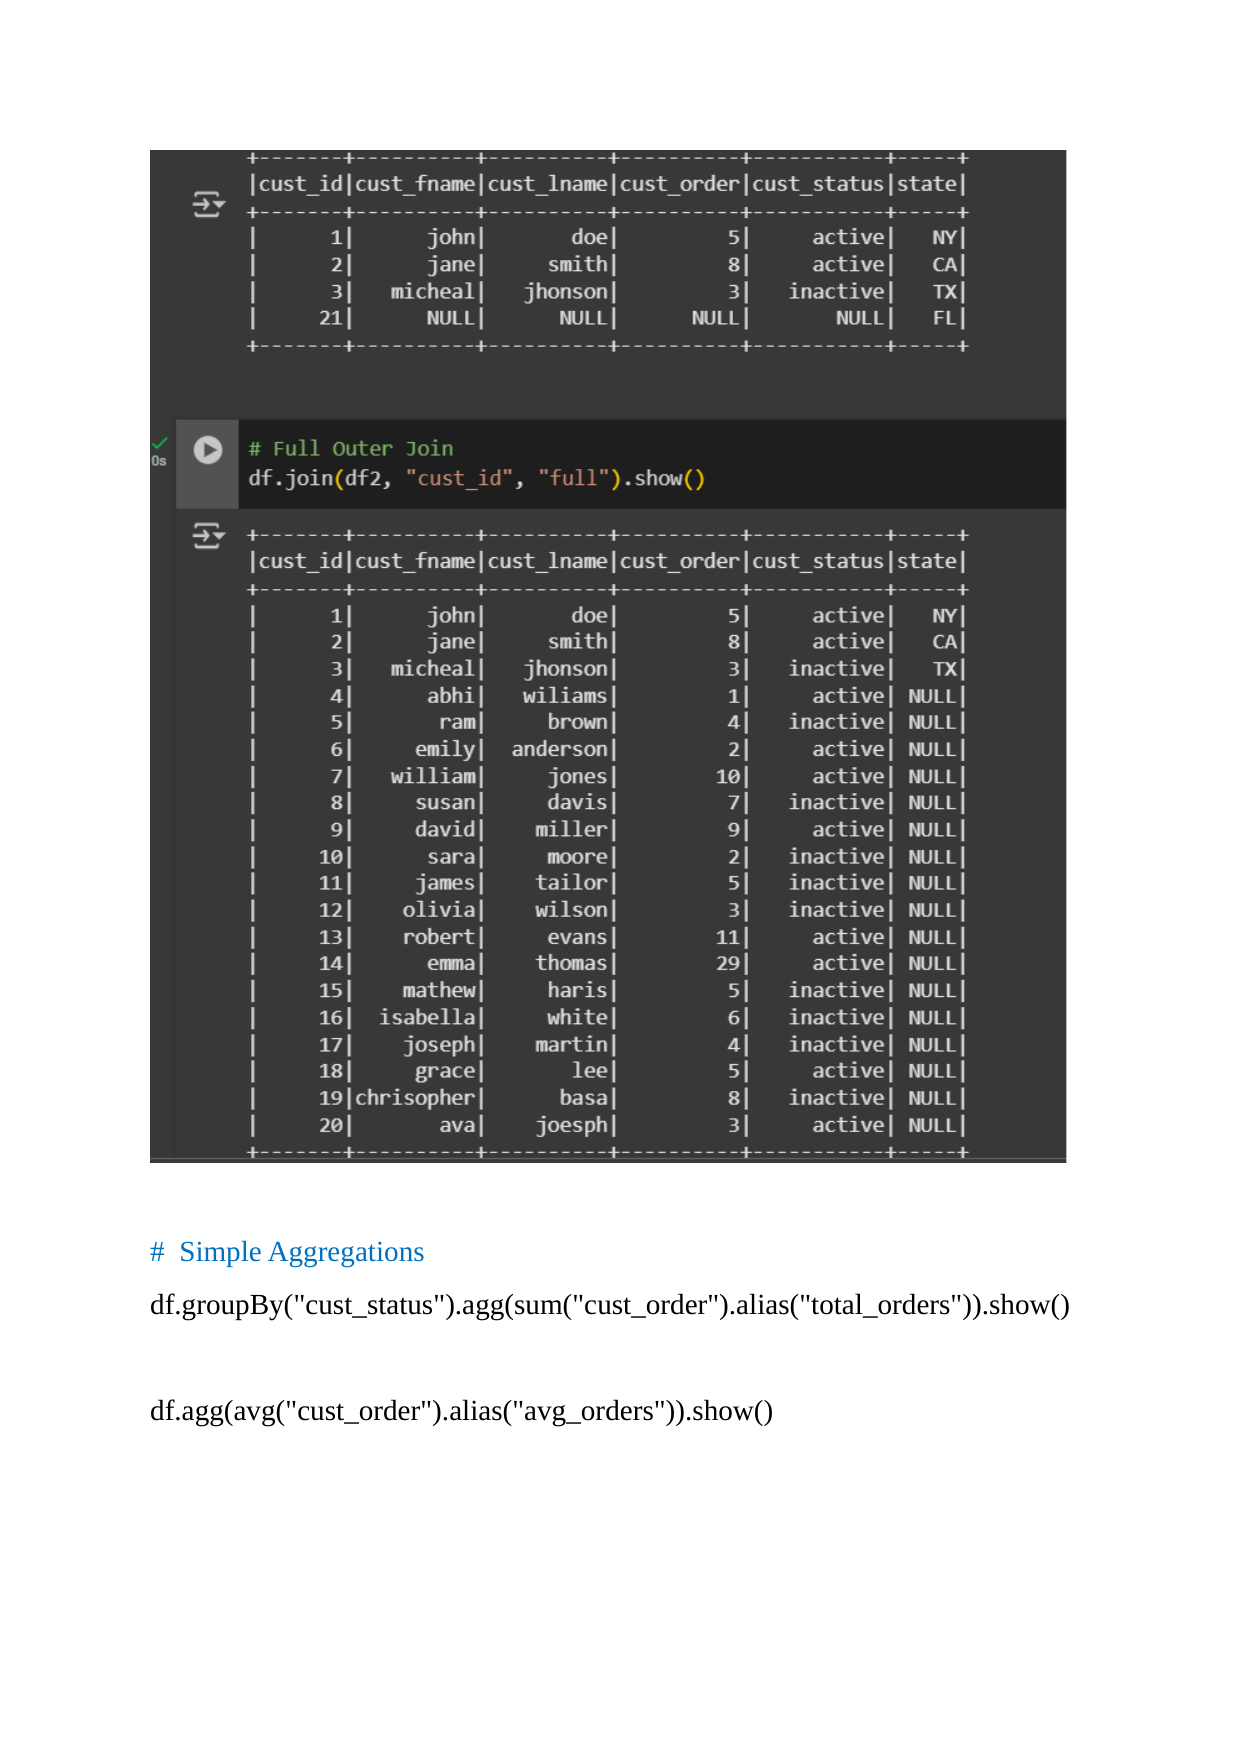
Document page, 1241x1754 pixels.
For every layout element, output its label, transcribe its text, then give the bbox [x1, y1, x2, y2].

text # Simple Aggregations [150, 1234, 1090, 1268]
picture [150, 150, 1067, 1163]
text df.agg(avg("cust_order").alias("avg_orders")).show() [150, 1393, 1090, 1426]
text df.groupBy("cust_status").agg(sum("cust_order").alias("total_orders")).show() [150, 1287, 1090, 1321]
